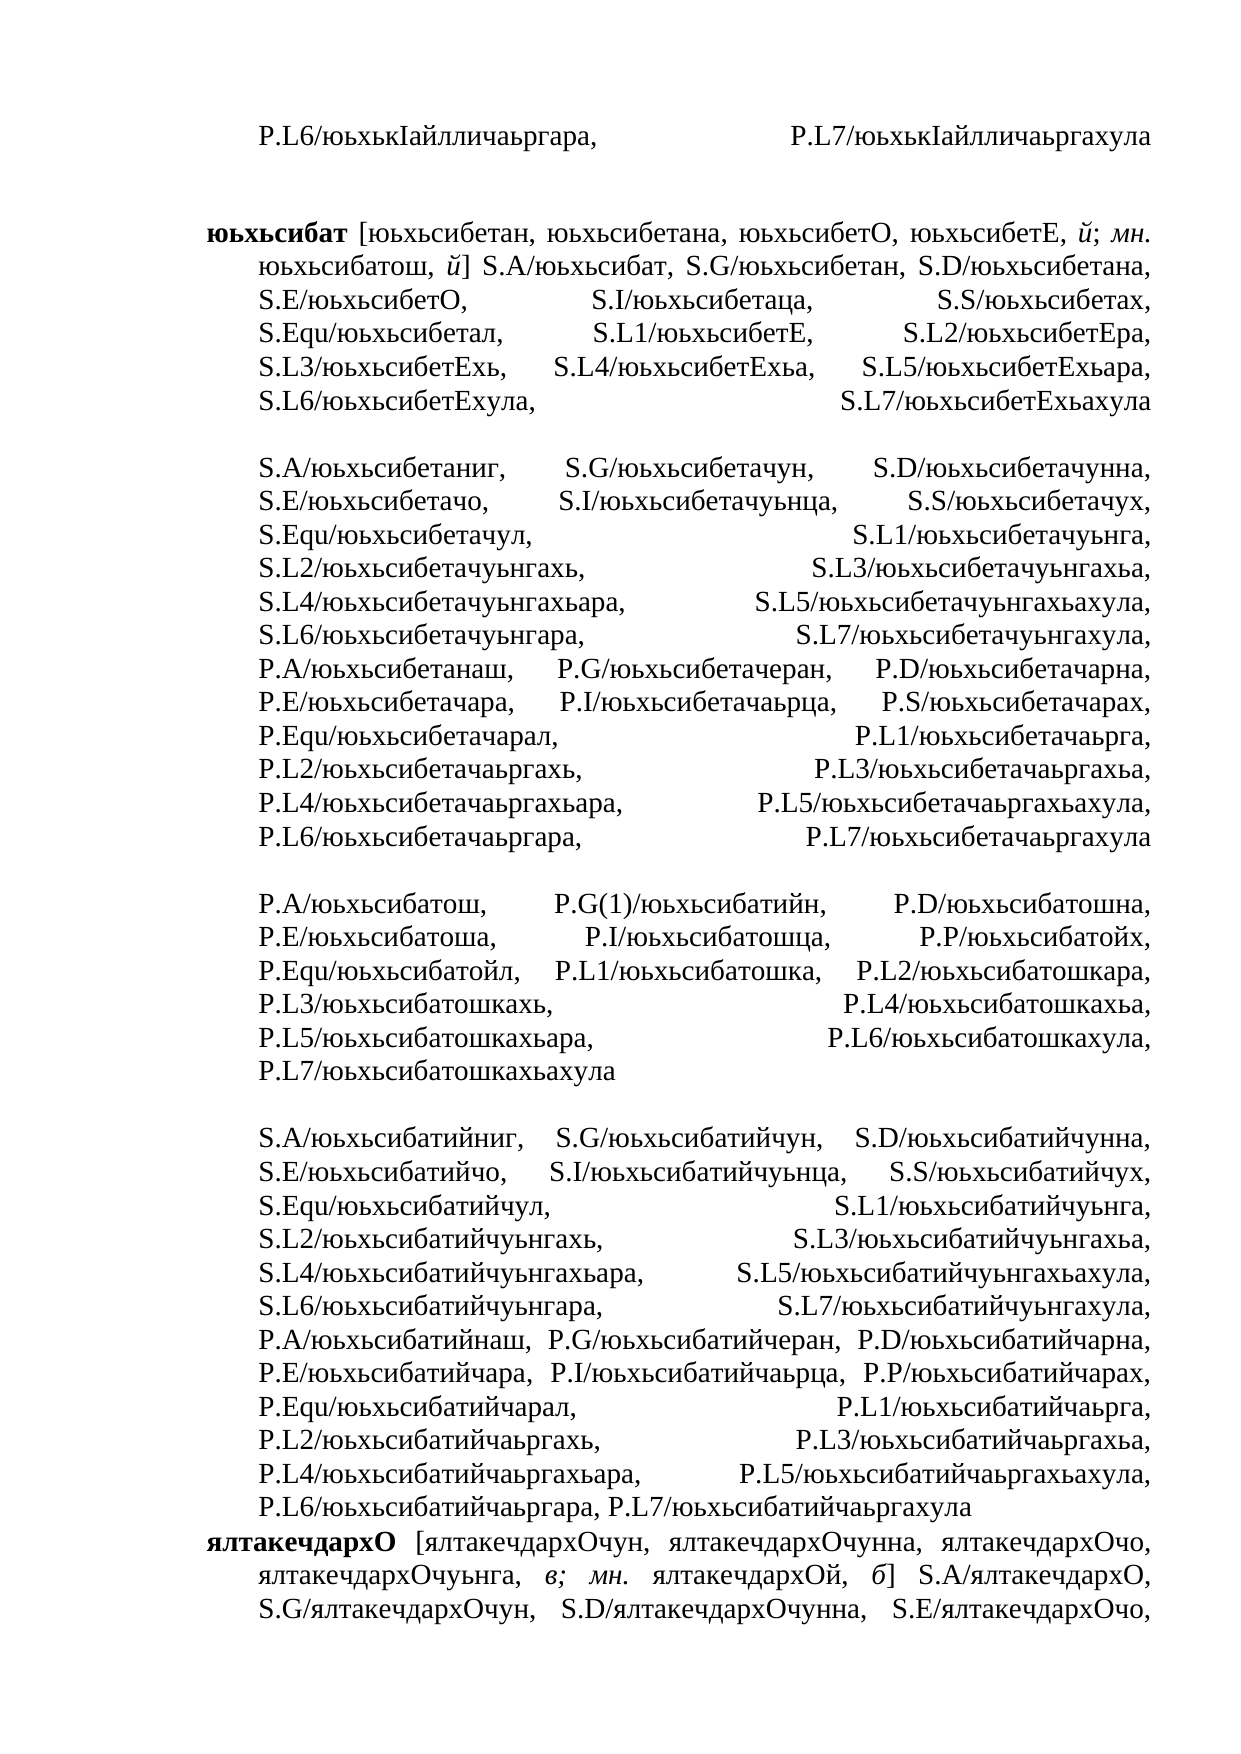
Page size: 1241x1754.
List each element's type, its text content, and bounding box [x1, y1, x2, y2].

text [206, 118, 1152, 214]
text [206, 1524, 1152, 1624]
text юьхьсибат [юьхьсибетан, юьхьсибетана, юьхьсибетО, юьхьсибетЕ, й; мн. юьхьсибатош, й] S.A/юьхьсибат, S.G/юьхьсибетан, S.D/юьхьсибетана, S.E/юьхьсибетО, S.I/юьхьсибетаца, S.S/юьхьсибетах, S.Equ/юьхьсибетал, S.L1/юьхьсибетЕ, S.L2/юьхьсибетЕра, S.L3/юьхьсибетЕхь, S.L4/юьхьсибетЕхьа, S.L5/юьхьсибетЕхьара, S.L6/юьхьсибетЕхула, S.L7/юьхьсибетЕхьахула S.A/юьхьсибетаниг, S.G/юьхьсибетачун, S.D/юьхьсибетачунна, S.E/юьхьсибетачо, S.I/юьхьсибетачуьнца, S.S/юьхьсибетачух, S.Equ/юьхьсибетачул, S.L1/юьхьсибетачуьнга, S.L2/юьхьсибетачуьнгахь, S.L3/юьхьсибетачуьнгахьа, S.L4/юьхьсибетачуьнгахьара, S.L5/юьхьсибетачуьнгахьахула, S.L6/юьхьсибетачуьнгара, S.L7/юьхьсибетачуьнгахула, P.A/юьхьсибетанаш, P.G/юьхьсибетачеран, P.D/юьхьсибетачарна, P.E/юьхьсибетачара, P.I/юьхьсибетачаьрца, P.S/юьхьсибетачарах, P.Equ/юьхьсибетачарал, P.L1/юьхьсибетачаьрга, P.L2/юьхьсибетачаьргахь, P.L3/юьхьсибетачаьргахьа, P.L4/юьхьсибетачаьргахьара, P.L5/юьхьсибетачаьргахьахула, P.L6/юьхьсибетачаьргара, P.L7/юьхьсибетачаьргахула P.A/юьхьсибатош, P.G(1)/юьхьсибатийн, P.D/юьхьсибатошна, P.E/юьхьсибатоша, P.I/юьхьсибатошца, P.P/юьхьсибатойх, P.Equ/юьхьсибатойл, P.L1/юьхьсибатошка, P.L2/юьхьсибатошкара, P.L3/юьхьсибатошкахь, P.L4/юьхьсибатошкахьа, P.L5/юьхьсибатошкахьара, P.L6/юьхьсибатошкахула, P.L7/юьхьсибатошкахьахула S.A/юьхьсибатийниг, S.G/юьхьсибатийчун, S.D/юьхьсибатийчунна, S.E/юьхьсибатийчо, S.I/юьхьсибатийчуьнца, S.S/юьхьсибатийчух, S.Equ/юьхьсибатийчул, S.L1/юьхьсибатийчуьнга, S.L2/юьхьсибатийчуьнгахь, S.L3/юьхьсибатийчуьнгахьа, S.L4/юьхьсибатийчуьнгахьара, S.L5/юьхьсибатийчуьнгахьахула, S.L6/юьхьсибатийчуьнгара, S.L7/юьхьсибатийчуьнгахула, P.A/юьхьсибатийнаш, P.G/юьхьсибатийчеран, P.D/юьхьсибатийчарна, P.E/юьхьсибатийчара, P.I/юьхьсибатийчаьрца, P.P/юьхьсибатийчарах, P.Equ/юьхьсибатийчарал, P.L1/юьхьсибатийчаьрга, P.L2/юьхьсибатийчаьргахь, P.L3/юьхьсибатийчаьргахьа, P.L4/юьхьсибатийчаьргахьара, P.L5/юьхьсибатийчаьргахьахула, P.L6/юьхьсибатийчаьргара, P.L7/юьхьсибатийчаьргахула [206, 215, 1152, 1523]
